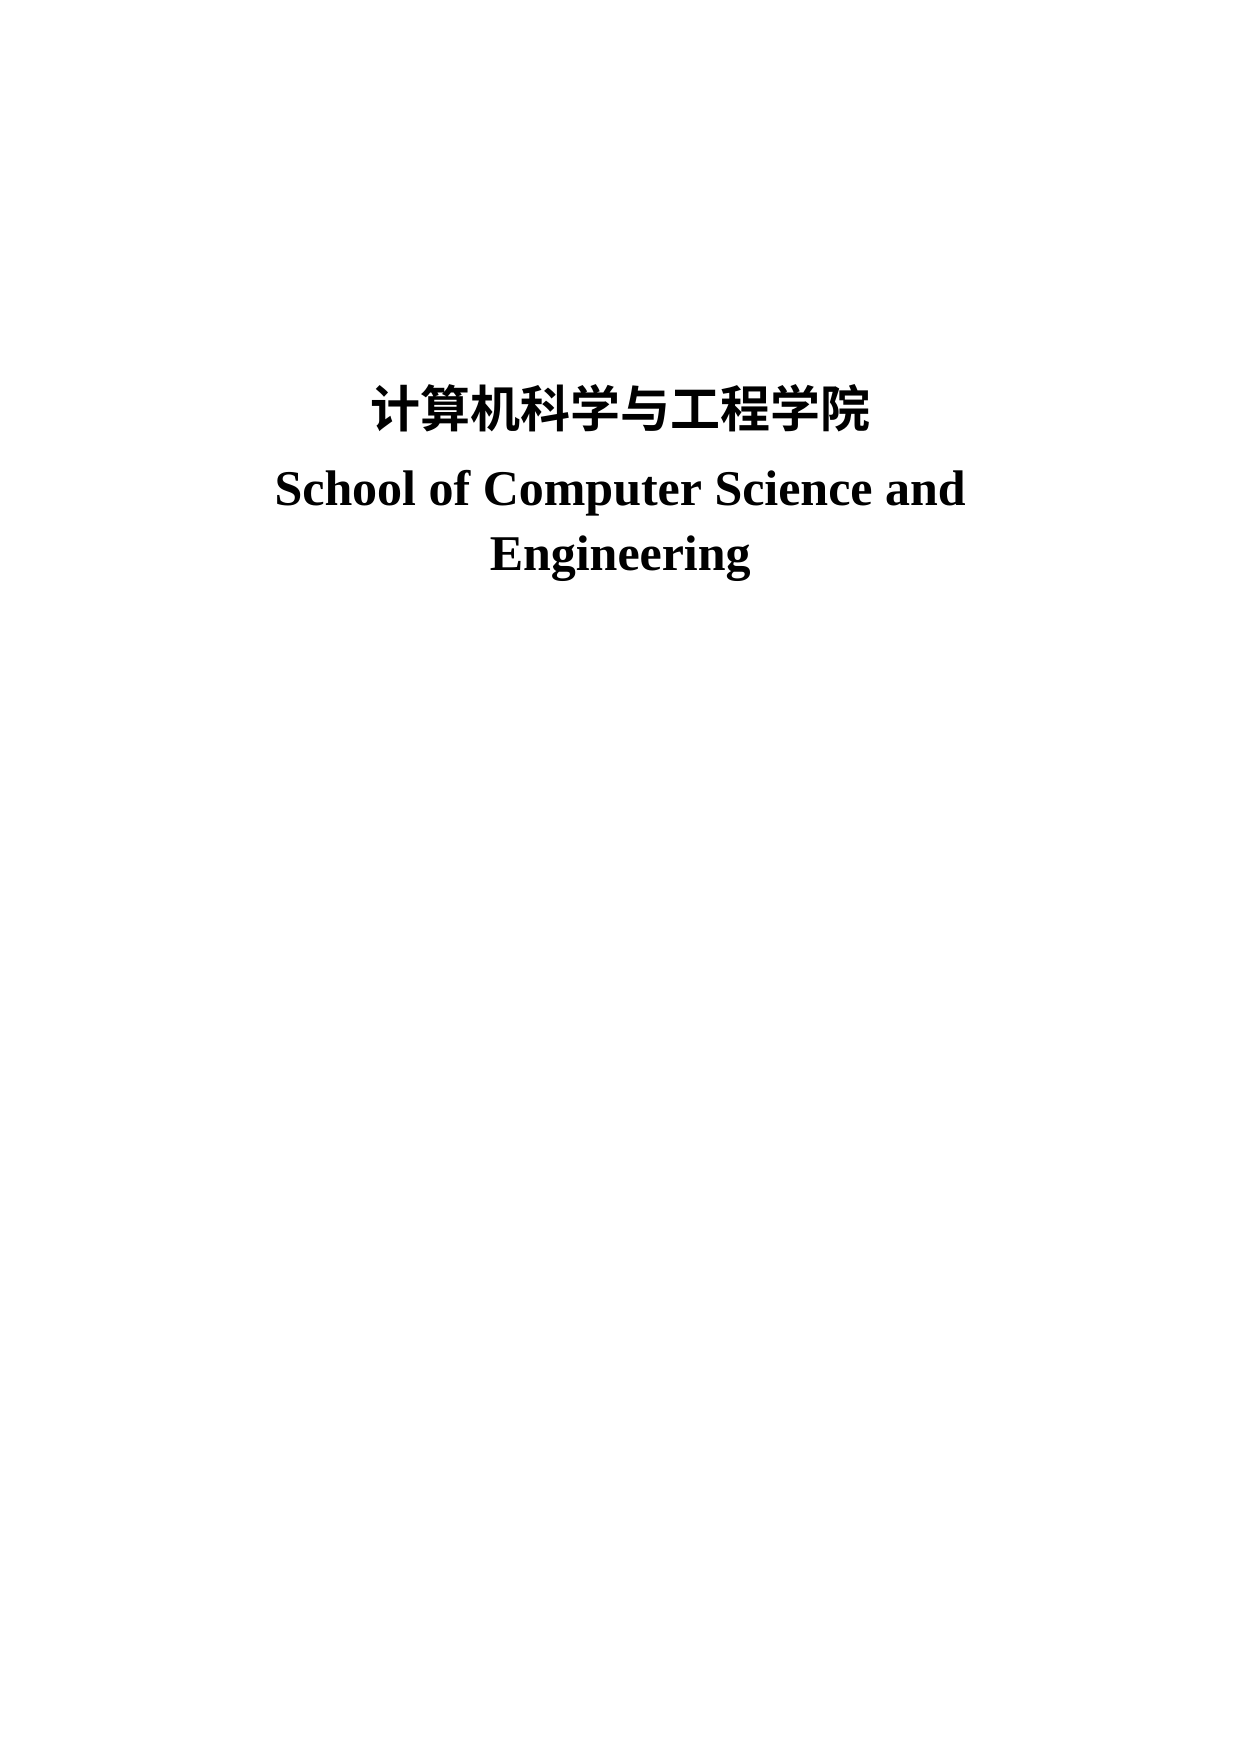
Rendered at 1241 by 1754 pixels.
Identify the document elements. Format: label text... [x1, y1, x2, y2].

text School of Computer Science and Engineering [148, 454, 1092, 584]
text 计算机科学与工程学院 [148, 357, 1092, 454]
